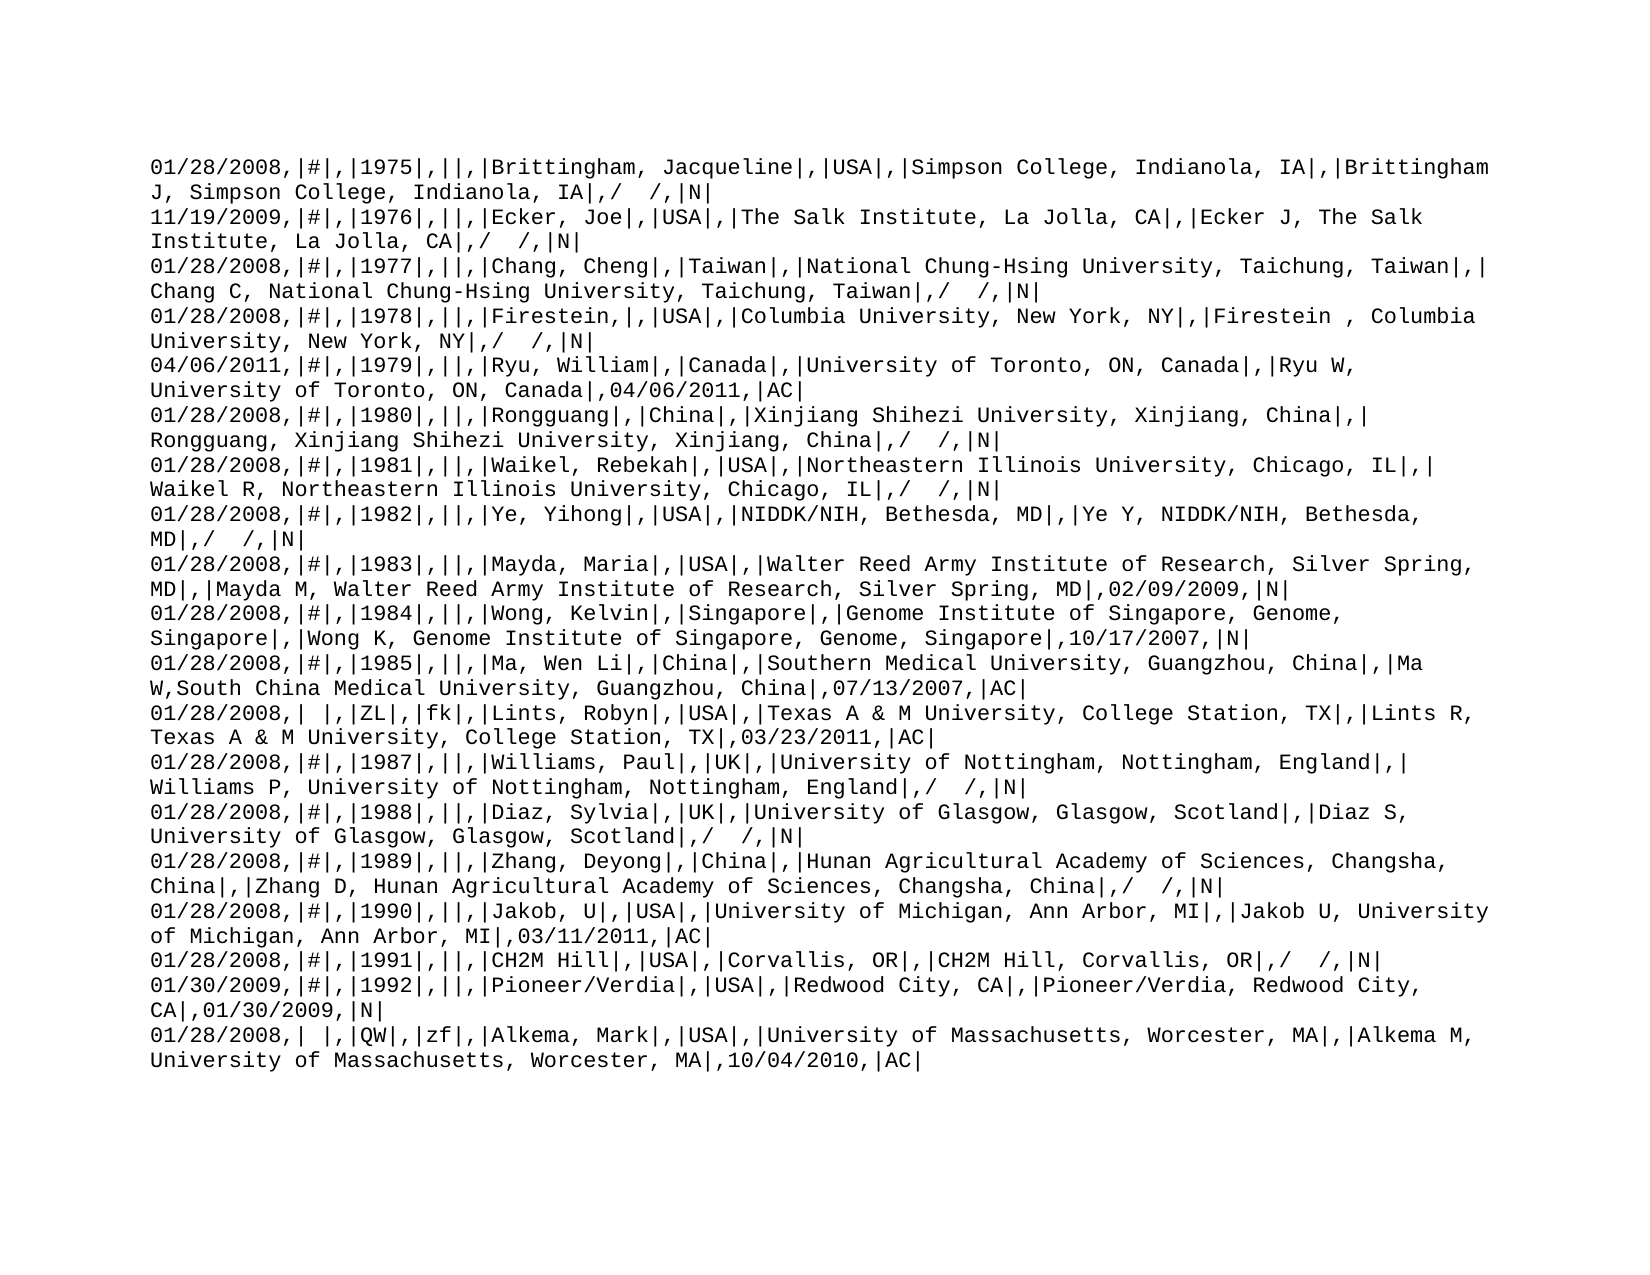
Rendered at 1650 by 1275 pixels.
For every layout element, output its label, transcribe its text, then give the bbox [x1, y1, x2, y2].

text 01/28/2008,|#|,|1983|,||,|Mayda, Maria|,|USA|,|Walter Reed Army Institute of Research, Silver Spring, MD|,|Mayda M, Walter Reed Army Institute of Research, Silver Spring, MD|,02/09/2009,|N| [150, 553, 1500, 603]
text 01/28/2008,|#|,|1982|,||,|Ye, Yihong|,|USA|,|NIDDK/NIH, Bethesda, MD|,|Ye Y, NIDDK/NIH, Bethesda, MD|,/ /,|N| [150, 503, 1500, 553]
text 01/28/2008,|#|,|1984|,||,|Wong, Kelvin|,|Singapore|,|Genome Institute of Singapore, Genome, Singapore|,|Wong K, Genome Institute of Singapore, Genome, Singapore|,10/17/2007,|N| [150, 603, 1500, 652]
text 01/30/2009,|#|,|1992|,||,|Pioneer/Verdia|,|USA|,|Redwood City, CA|,|Pioneer/Verdia, Redwood City, CA|,01/30/2009,|N| [150, 974, 1500, 1024]
text 01/28/2008,|#|,|1975|,||,|Brittingham, Jacqueline|,|USA|,|Simpson College, Indianola, IA|,|Brittingham J, Simpson College, Indianola, IA|,/ /,|N| [150, 156, 1500, 206]
text 01/28/2008,|#|,|1985|,||,|Ma, Wen Li|,|China|,|Southern Medical University, Guangzhou, China|,|Ma W,South China Medical University, Guangzhou, China|,07/13/2007,|AC| [150, 652, 1500, 702]
text 04/06/2011,|#|,|1979|,||,|Ryu, William|,|Canada|,|University of Toronto, ON, Canada|,|Ryu W, University of Toronto, ON, Canada|,04/06/2011,|AC| [150, 355, 1500, 404]
text 01/28/2008,| |,|ZL|,|fk|,|Lints, Robyn|,|USA|,|Texas A & M University, College Station, TX|,|Lints R, Texas A & M University, College Station, TX|,03/23/2011,|AC| [150, 702, 1500, 751]
text 01/28/2008,|#|,|1990|,||,|Jakob, U|,|USA|,|University of Michigan, Ann Arbor, MI|,|Jakob U, University of Michigan, Ann Arbor, MI|,03/11/2011,|AC| [150, 900, 1500, 950]
text 11/19/2009,|#|,|1976|,||,|Ecker, Joe|,|USA|,|The Salk Institute, La Jolla, CA|,|Ecker J, The Salk Institute, La Jolla, CA|,/ /,|N| [150, 206, 1500, 256]
text 01/28/2008,|#|,|1988|,||,|Diaz, Sylvia|,|UK|,|University of Glasgow, Glasgow, Scotland|,|Diaz S, University of Glasgow, Glasgow, Scotland|,/ /,|N| [150, 801, 1500, 851]
text 01/28/2008,|#|,|1987|,||,|Williams, Paul|,|UK|,|University of Nottingham, Nottingham, England|,|Williams P, University of Nottingham, Nottingham, England|,/ /,|N| [150, 751, 1500, 801]
text 01/28/2008,|#|,|1991|,||,|CH2M Hill|,|USA|,|Corvallis, OR|,|CH2M Hill, Corvallis, OR|,/ /,|N| [150, 950, 1500, 974]
text 01/28/2008,|#|,|1989|,||,|Zhang, Deyong|,|China|,|Hunan Agricultural Academy of Sciences, Changsha, China|,|Zhang D, Hunan Agricultural Academy of Sciences, Changsha, China|,/ /,|N| [150, 851, 1500, 900]
text 01/28/2008,|#|,|1978|,||,|Firestein,|,|USA|,|Columbia University, New York, NY|,|Firestein , Columbia University, New York, NY|,/ /,|N| [150, 305, 1500, 355]
text 01/28/2008,|#|,|1977|,||,|Chang, Cheng|,|Taiwan|,|National Chung-Hsing University, Taichung, Taiwan|,|Chang C, National Chung-Hsing University, Taichung, Taiwan|,/ /,|N| [150, 256, 1500, 305]
text 01/28/2008,|#|,|1980|,||,|Rongguang|,|China|,|Xinjiang Shihezi University, Xinjiang, China|,|Rongguang, Xinjiang Shihezi University, Xinjiang, China|,/ /,|N| [150, 404, 1500, 454]
text 01/28/2008,|#|,|1981|,||,|Waikel, Rebekah|,|USA|,|Northeastern Illinois University, Chicago, IL|,|Waikel R, Northeastern Illinois University, Chicago, IL|,/ /,|N| [150, 454, 1500, 503]
text 01/28/2008,| |,|QW|,|zf|,|Alkema, Mark|,|USA|,|University of Massachusetts, Worcester, MA|,|Alkema M, University of Massachusetts, Worcester, MA|,10/04/2010,|AC| [150, 1024, 1500, 1074]
